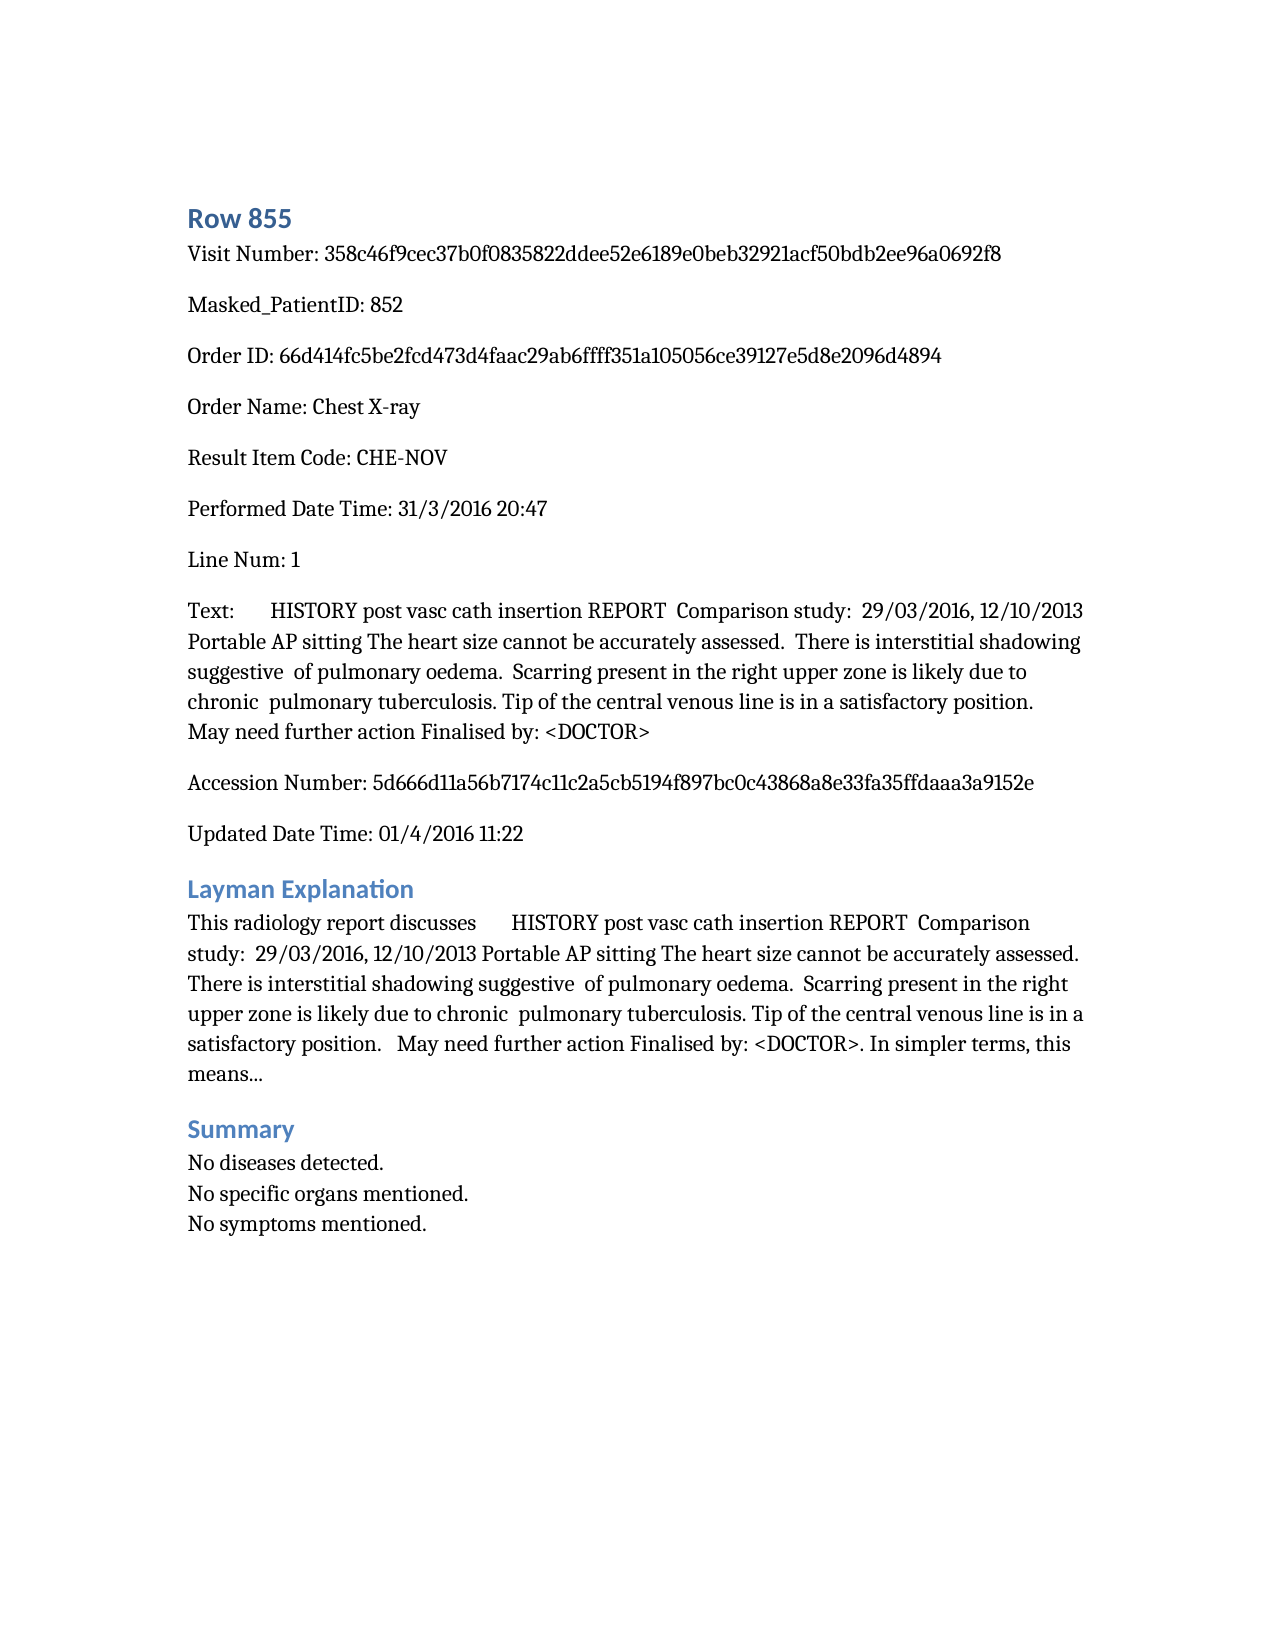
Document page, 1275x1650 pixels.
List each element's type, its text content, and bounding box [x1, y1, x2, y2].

text Order ID: 66d414fc5be2fcd473d4faac29ab6ffff351a105056ce39127e5d8e2096d4894 [187, 343, 1087, 369]
subtitle Row 855 [187, 200, 1087, 236]
text No diseases detected. No specific organs mentioned. No symptoms mentioned. [187, 1150, 1087, 1237]
subtitle Summary [187, 1112, 1087, 1145]
subtitle Layman Explanation [187, 872, 1087, 905]
text Result Item Code: CHE-NOV [187, 445, 1087, 471]
text Performed Date Time: 31/3/2016 20:47 [187, 496, 1087, 522]
text This radiology report discusses HISTORY post vasc cath insertion REPORT Comparison study: 29/03/2016, 12/10/2013 Portable AP sitting The heart size cannot be accurately assessed. There is interstitial shadowing suggestive of pulmonary oedema. Scarring present in the right upper zone is likely due to chronic pulmonary tuberculosis. Tip of the central venous line is in a satisfactory position. May need further action Finalised by: <DOCTOR>. In simpler terms, this means... [187, 910, 1087, 1087]
text Visit Number: 358c46f9cec37b0f0835822ddee52e6189e0beb32921acf50bdb2ee96a0692f8 [187, 241, 1087, 267]
text Masked_PatientID: 852 [187, 292, 1087, 318]
text Accession Number: 5d666d11a56b7174c11c2a5cb5194f897bc0c43868a8e33fa35ffdaaa3a9152e [187, 770, 1087, 796]
text Updated Date Time: 01/4/2016 11:22 [187, 821, 1087, 847]
text Line Num: 1 [187, 547, 1087, 573]
text Text: HISTORY post vasc cath insertion REPORT Comparison study: 29/03/2016, 12/10/2013 Portable AP sitting The heart size cannot be accurately assessed. There is interstitial shadowing suggestive of pulmonary oedema. Scarring present in the right upper zone is likely due to chronic pulmonary tuberculosis. Tip of the central venous line is in a satisfactory position. May need further action Finalised by: <DOCTOR> [187, 598, 1087, 745]
text Order Name: Chest X-ray [187, 394, 1087, 420]
